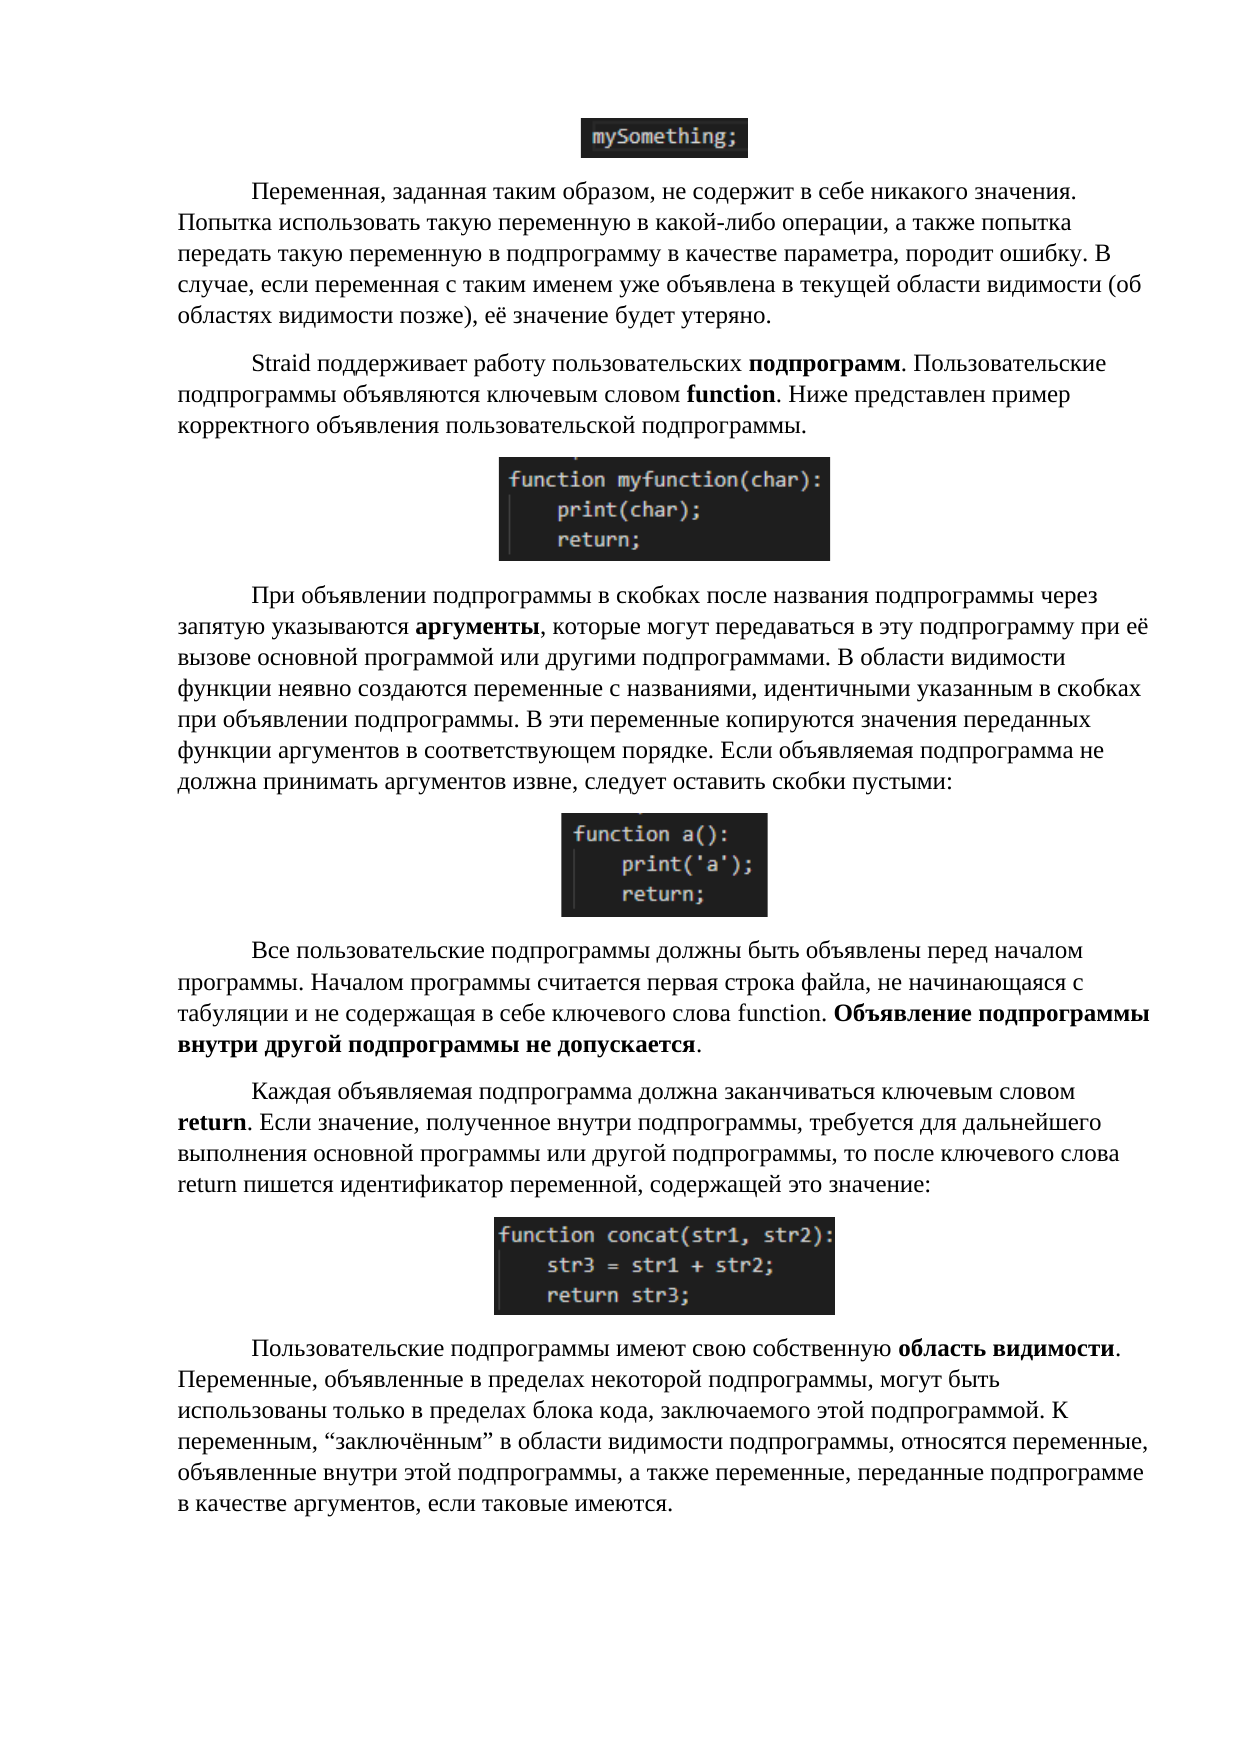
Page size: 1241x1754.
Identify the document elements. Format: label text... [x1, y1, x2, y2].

text Каждая объявляемая подпрограмма должна заканчиваться ключевым словом return. Если значение, полученное внутри подпрограммы, требуется для дальнейшего выполнения основной программы или другой подпрограммы, то после ключевого слова return пишется идентификатор переменной, содержащей это значение: [177, 1076, 1152, 1198]
text Переменная, заданная таким образом, не содержит в себе никакого значения. Попытка использовать такую переменную в какой-либо операции, а также попытка передать такую переменную в подпрограмму в качестве параметра, породит ошибку. В случае, если переменная с таким именем уже объявлена в текущей области видимости (об областях видимости позже), её значение будет утеряно. [177, 176, 1152, 329]
picture [580, 118, 748, 158]
picture [561, 813, 768, 917]
picture [494, 1217, 835, 1315]
text Все пользовательские подпрограммы должны быть объявлены перед началом программы. Началом программы считается первая строка файла, не начинающаяся с табуляции и не содержащая в себе ключевого слова function. Объявление подпрограммы внутри другой подпрограммы не допускается. [177, 936, 1152, 1057]
picture [498, 457, 830, 561]
text При объявлении подпрограммы в скобках после названия подпрограммы через запятую указываются аргументы, которые могут передаваться в эту подпрограмму при её вызове основной программой или другими подпрограммами. В области видимости функции неявно создаются переменные с названиями, идентичными указанным в скобках при объявлении подпрограммы. В эти переменные копируются значения переданных функции аргументов в соответствующем порядке. Если объявляемая подпрограмма не должна принимать аргументов извне, следует оставить скобки пустыми: [177, 580, 1152, 795]
text Пользовательские подпрограммы имеют свою собственную область видимости. Переменные, объявленные в пределах некоторой подпрограммы, могут быть использованы только в пределах блока кода, заключаемого этой подпрограммой. К переменным, “заключённым” в области видимости подпрограммы, относятся переменные, объявленные внутри этой подпрограммы, а также переменные, переданные подпрограмме в качестве аргументов, если таковые имеются. [177, 1333, 1152, 1517]
text Straid поддерживает работу пользовательских подпрограмм. Пользовательские подпрограммы объявляются ключевым словом function. Ниже представлен пример корректного объявления пользовательской подпрограммы. [177, 348, 1152, 439]
